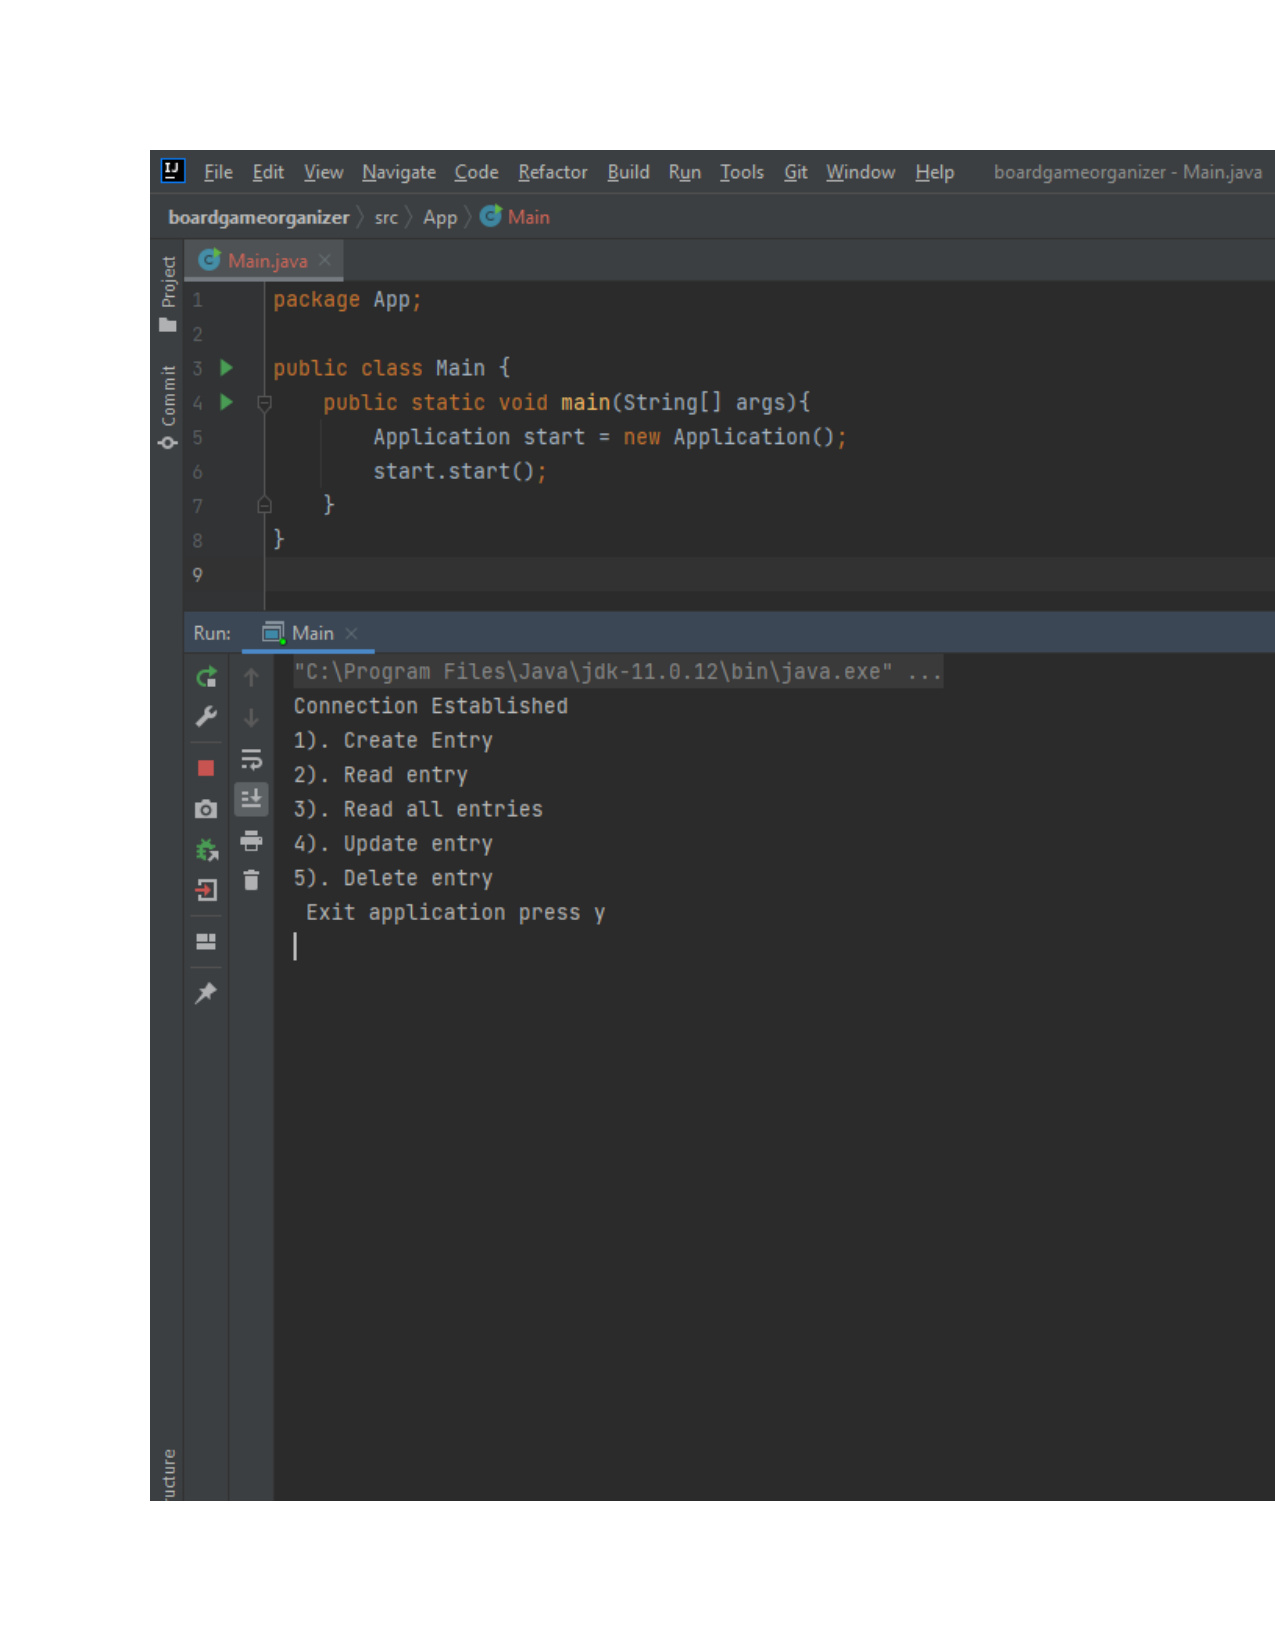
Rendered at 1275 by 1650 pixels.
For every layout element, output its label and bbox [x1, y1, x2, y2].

picture [150, 150, 1275, 1501]
